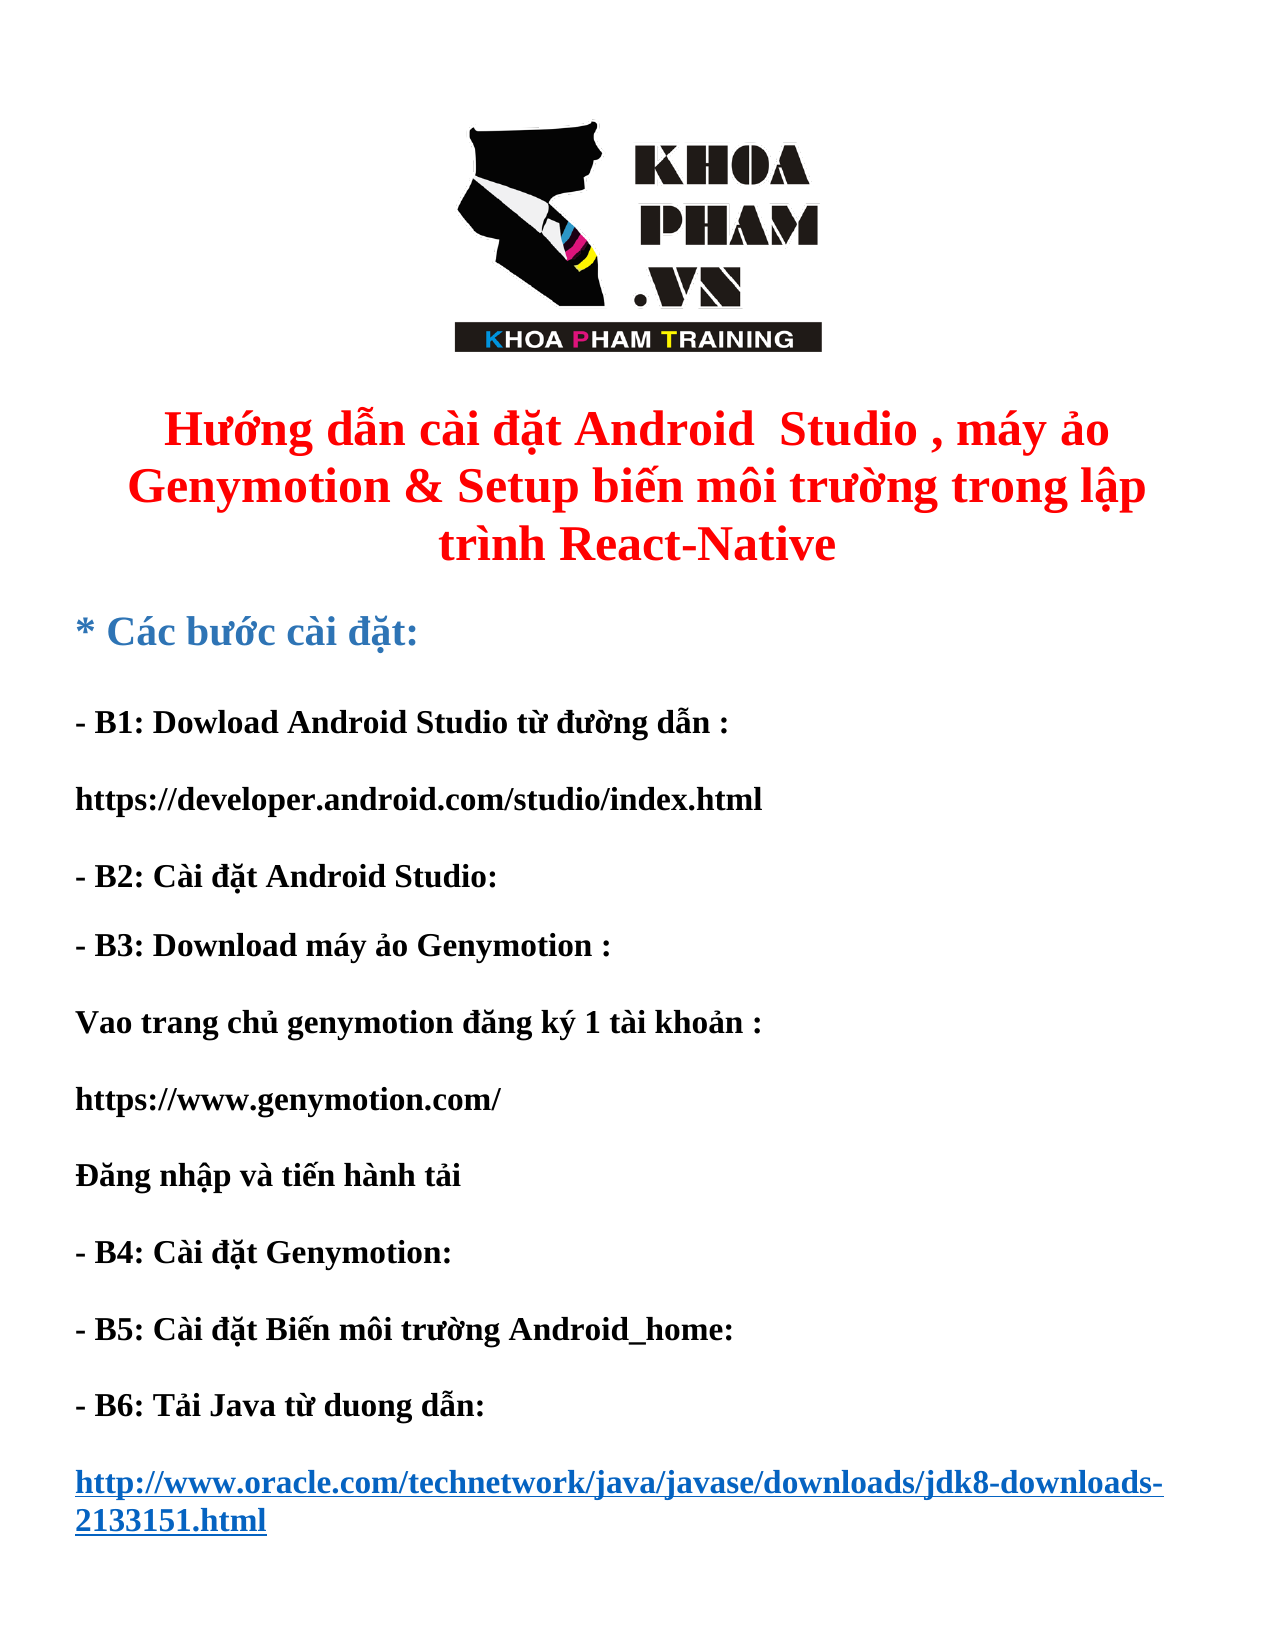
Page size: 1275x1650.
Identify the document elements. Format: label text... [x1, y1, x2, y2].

text - B2: Cài đặt Android Studio: [75, 856, 1200, 894]
picture [452, 75, 823, 399]
text - B1: Dowload Android Studio từ đường dẫn : [75, 703, 1200, 741]
text Đăng nhập và tiến hành tải [75, 1156, 1200, 1194]
text - B3: Download máy ảo Genymotion : [75, 926, 1200, 964]
text http://www.oracle.com/technetwork/java/javase/downloads/jdk8-downloads-2133151.html [75, 1462, 1200, 1539]
text https://www.genymotion.com/ [75, 1079, 1200, 1117]
text - B5: Cài đặt Biến môi trường Android_home: [75, 1309, 1200, 1347]
text Vao trang chủ genymotion đăng ký 1 tài khoản : [75, 1002, 1200, 1041]
text Hướng dẫn cài đặt Android Studio , máy ảo Genymotion & Setup biến môi trường trong lập trình React-Native [75, 398, 1200, 571]
text * Các bước cài đặt: [75, 607, 1200, 655]
text - B6: Tải Java từ duong dẫn: [75, 1386, 1200, 1424]
text https://developer.android.com/studio/index.html [75, 779, 1200, 818]
text - B4: Cài đặt Genymotion: [75, 1232, 1200, 1271]
